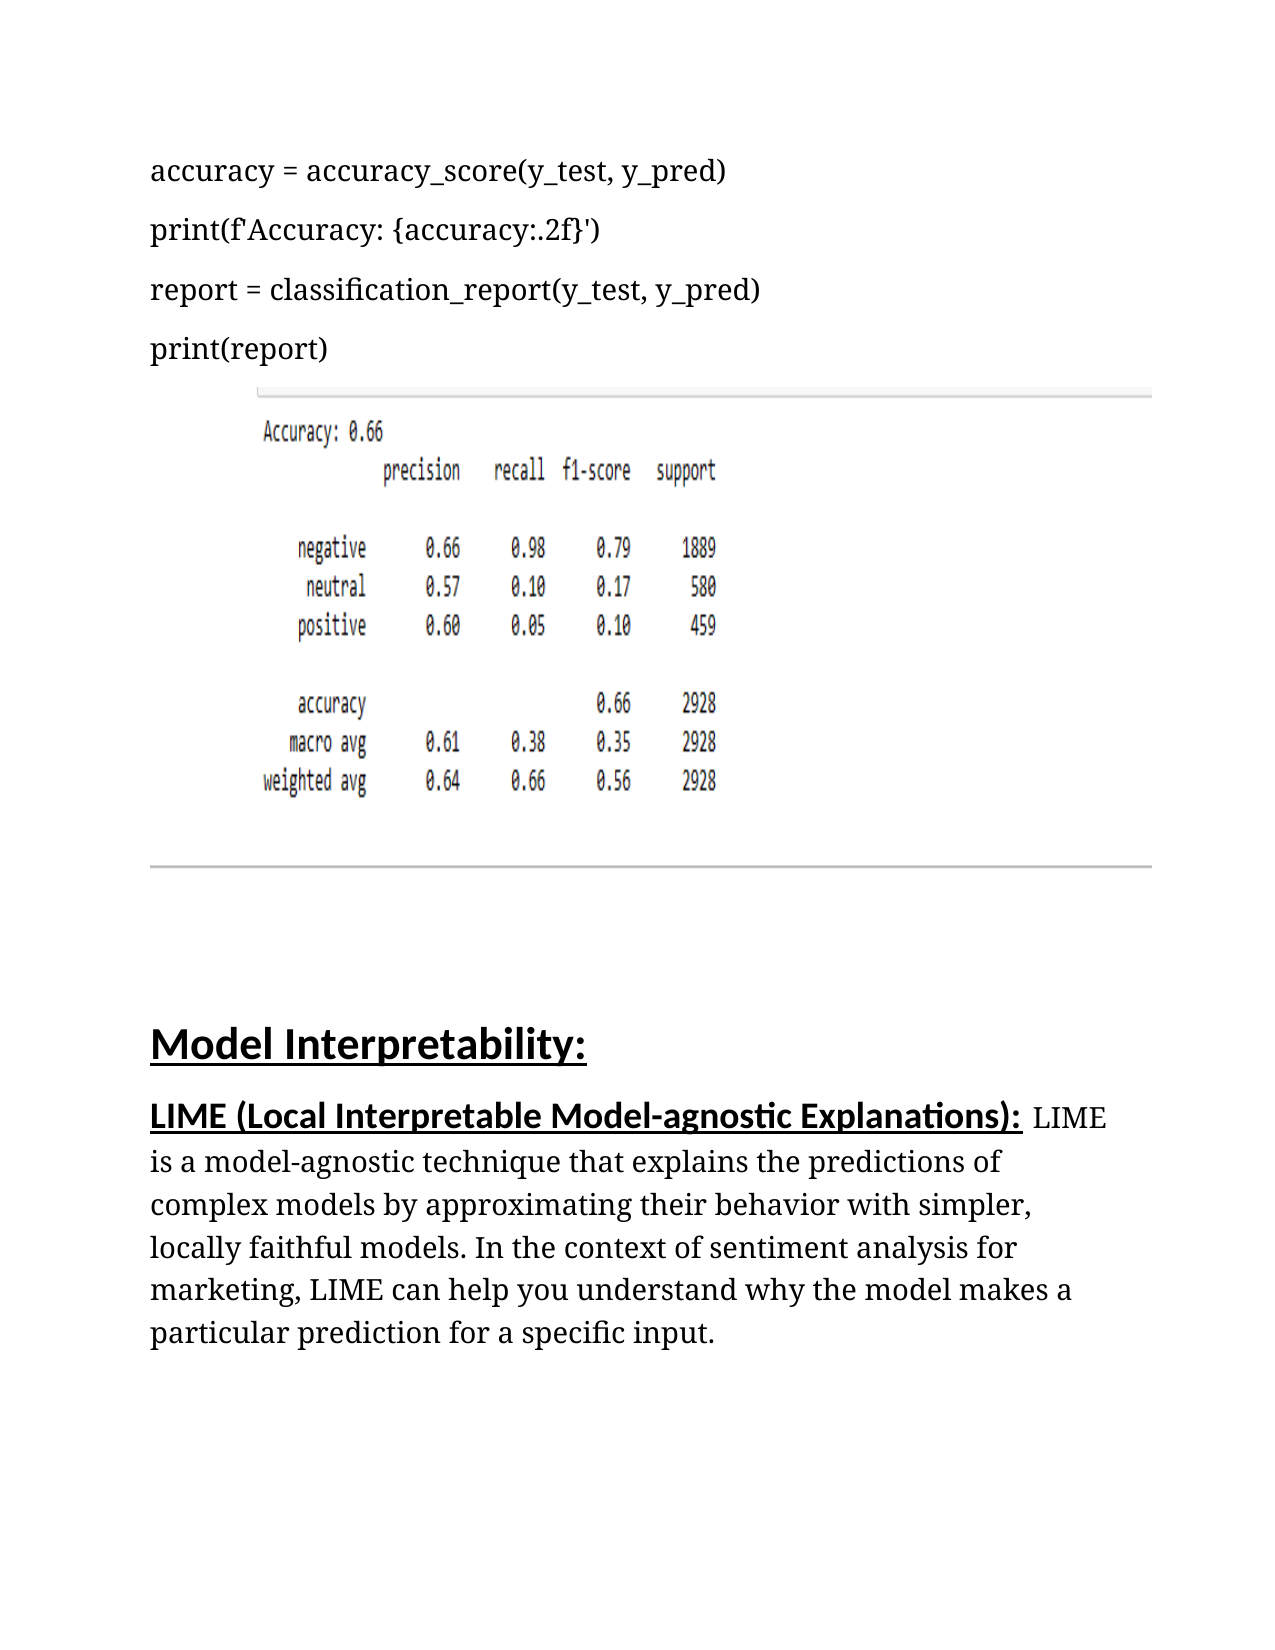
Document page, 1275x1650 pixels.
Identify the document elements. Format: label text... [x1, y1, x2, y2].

text Model Interpretability: [150, 1015, 1125, 1071]
text print(report) [150, 328, 1125, 368]
text print(f'Accuracy: {accuracy:.2f}') [150, 209, 1125, 249]
picture [150, 387, 1152, 878]
text accuracy = accuracy_score(y_test, y_pred) [150, 150, 1125, 190]
text report = classification_report(y_test, y_pred) [150, 269, 1125, 309]
text LIME (Local Interpretable Model-agnostic Explanations): LIME is a model-agnostic technique that explains the predictions of complex models by approximating their behavior with simpler, locally faithful models. In the context of sentiment analysis for marketing, LIME can help you understand why the model makes a particular prediction for a specific input. [150, 1092, 1125, 1352]
